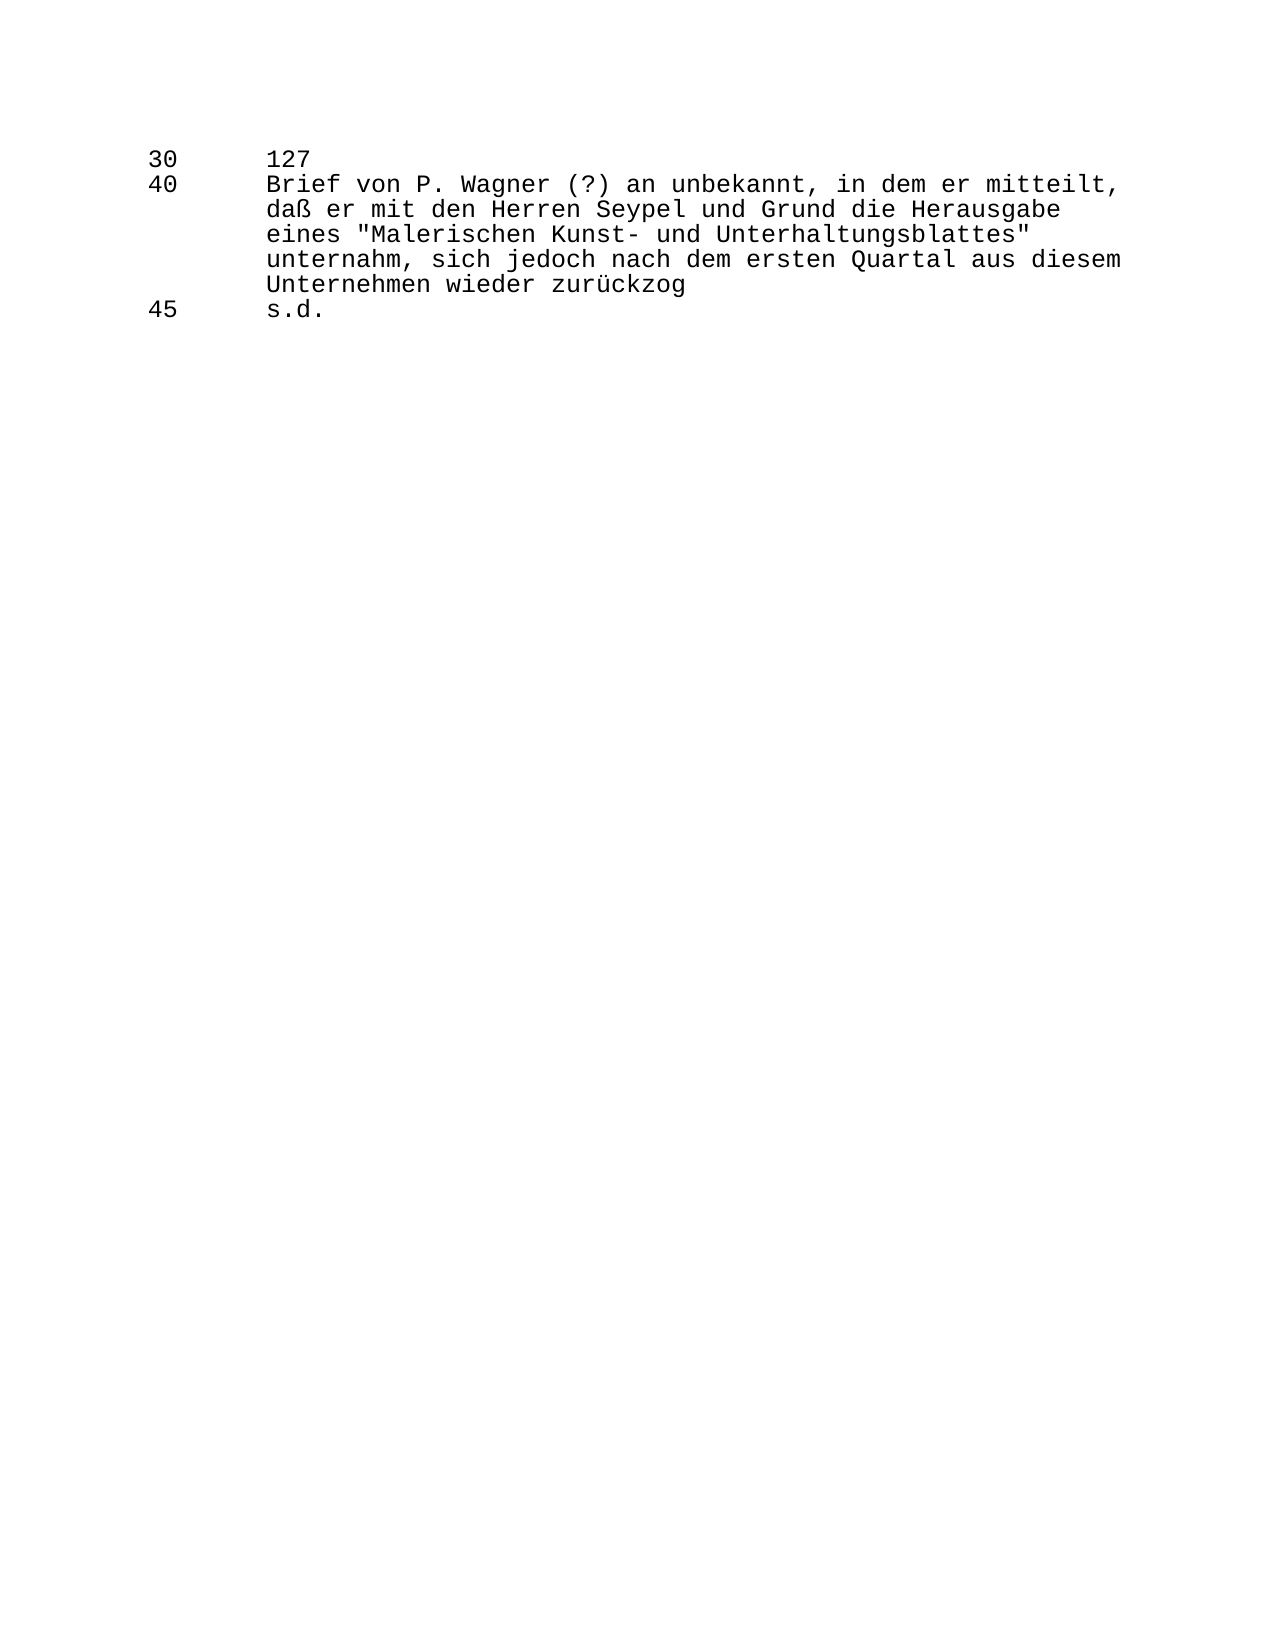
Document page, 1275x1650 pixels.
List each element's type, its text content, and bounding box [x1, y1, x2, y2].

text 45 s.d. [148, 298, 1127, 323]
text 40 Brief von p[2{P.} 1{Wagner}]p (?) an unbekannt, in dem er mitteilt, daß er mit den Herren p[Seypel]p und p[Grund]p die s[Herausgabe eines "t[Malerischen Kunst- und Unterhaltungsblatt]tes"]s unternahm, sich jedoch nach dem ersten Quartal aus diesem Unternehmen wieder zurückzog [148, 173, 1127, 298]
text 30 127 [148, 148, 1127, 173]
